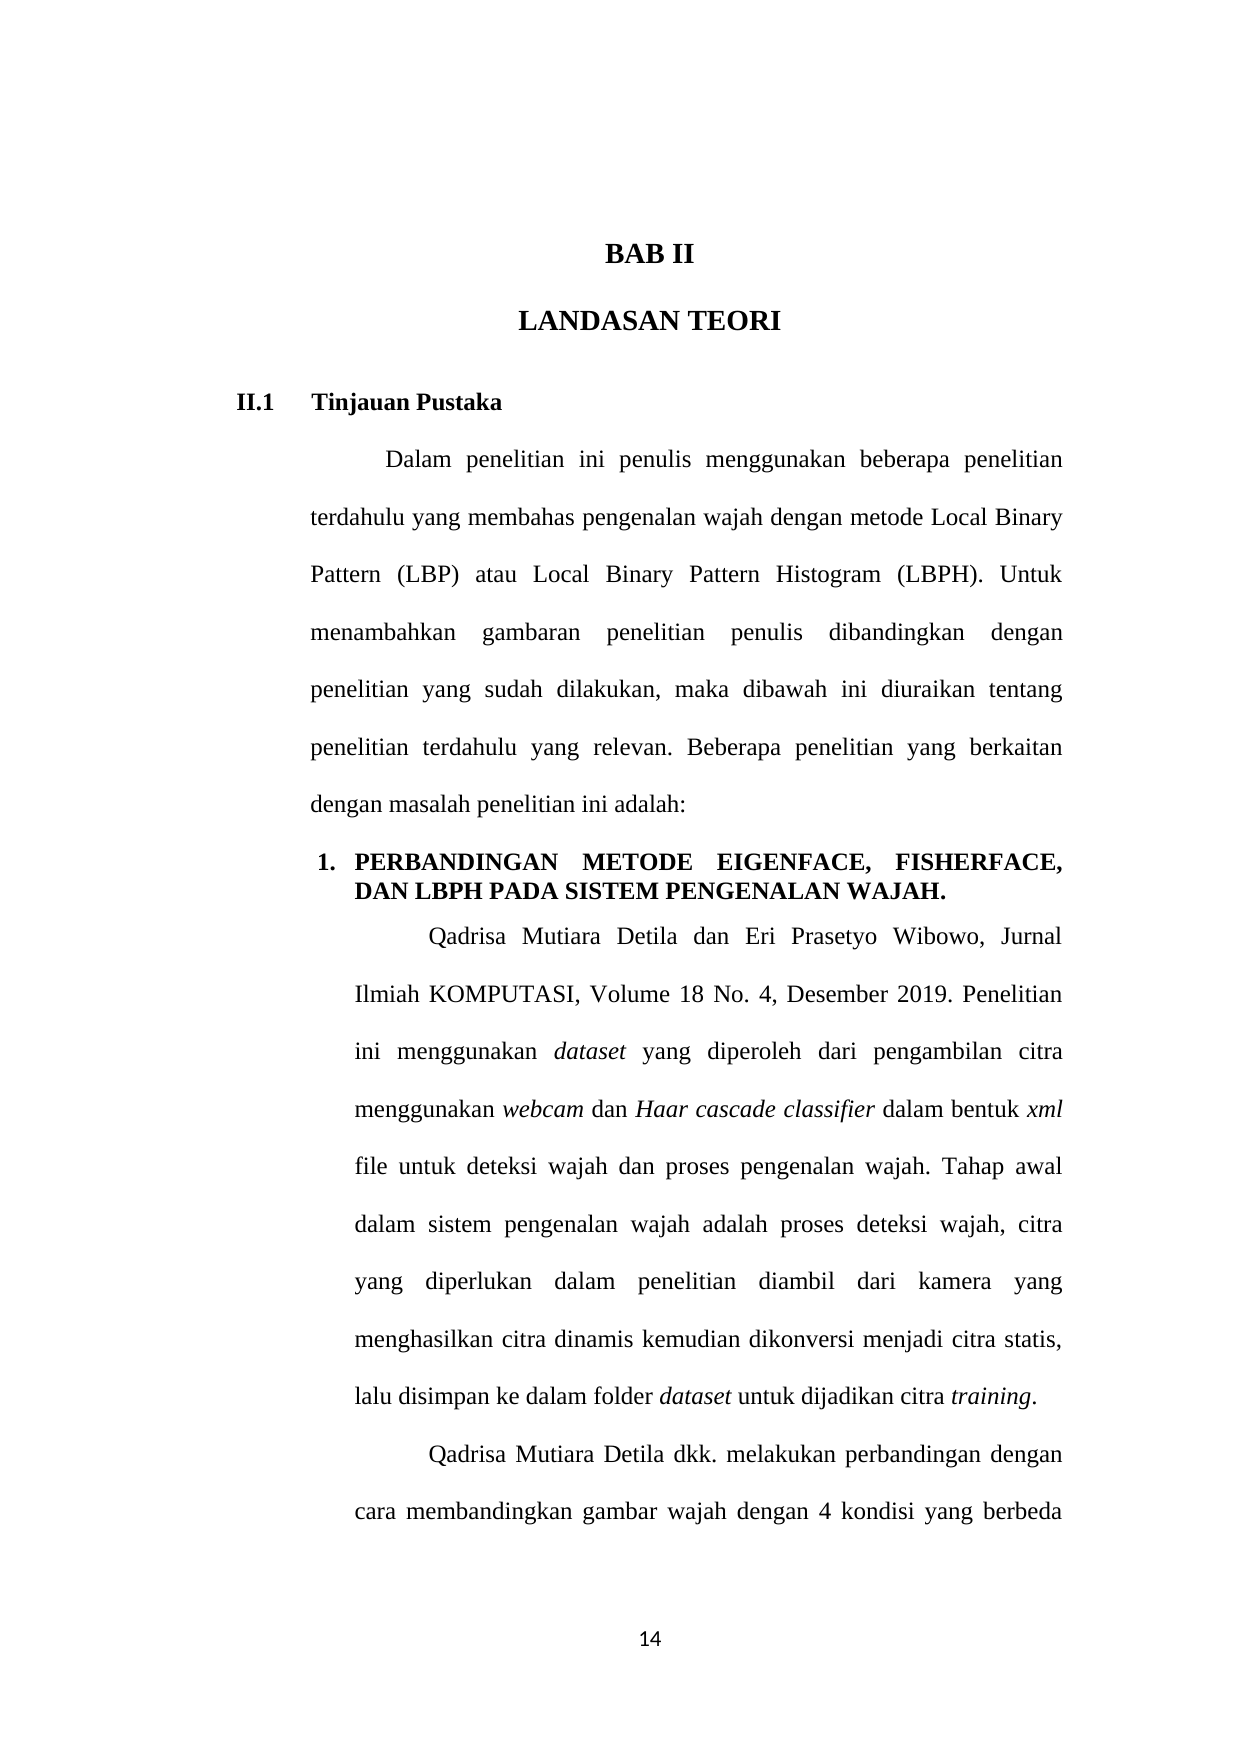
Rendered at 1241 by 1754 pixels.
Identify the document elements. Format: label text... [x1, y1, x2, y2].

text Dalam penelitian ini penulis menggunakan beberapa penelitian terdahulu yang membahas pengenalan wajah dengan metode Local Binary Pattern (LBP) atau Local Binary Pattern Histogram (LBPH). Untuk menambahkan gambaran penelitian penulis dibandingkan dengan penelitian yang sudah dilakukan, maka dibawah ini diuraikan tentang penelitian terdahulu yang relevan. Beberapa penelitian yang berkaitan dengan masalah penelitian ini adalah: [310, 444, 1063, 818]
subtitle Tinjauan Pustaka [236, 387, 1063, 416]
subtitle LANDASAN TEORI [236, 236, 1063, 337]
text Qadrisa Mutiara Detila dan Eri Prasetyo Wibowo, Jurnal Ilmiah KOMPUTASI, Volume 18 No. 4, Desember 2019. Penelitian ini menggunakan dataset yang diperoleh dari pengambilan citra menggunakan webcam dan Haar cascade classifier dalam bentuk xml file untuk deteksi wajah dan proses pengenalan wajah. Tahap awal dalam sistem pengenalan wajah adalah proses deteksi wajah, citra yang diperlukan dalam penelitian diambil dari kamera yang menghasilkan citra dinamis kemudian dikonversi menjadi citra statis, lalu disimpan ke dalam folder dataset untuk dijadikan citra training. [354, 921, 1063, 1410]
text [354, 1439, 1063, 1525]
list PERBANDINGAN METODE EIGENFACE, FISHERFACE, DAN LBPH PADA SISTEM PENGENALAN WAJAH. [317, 847, 1063, 904]
